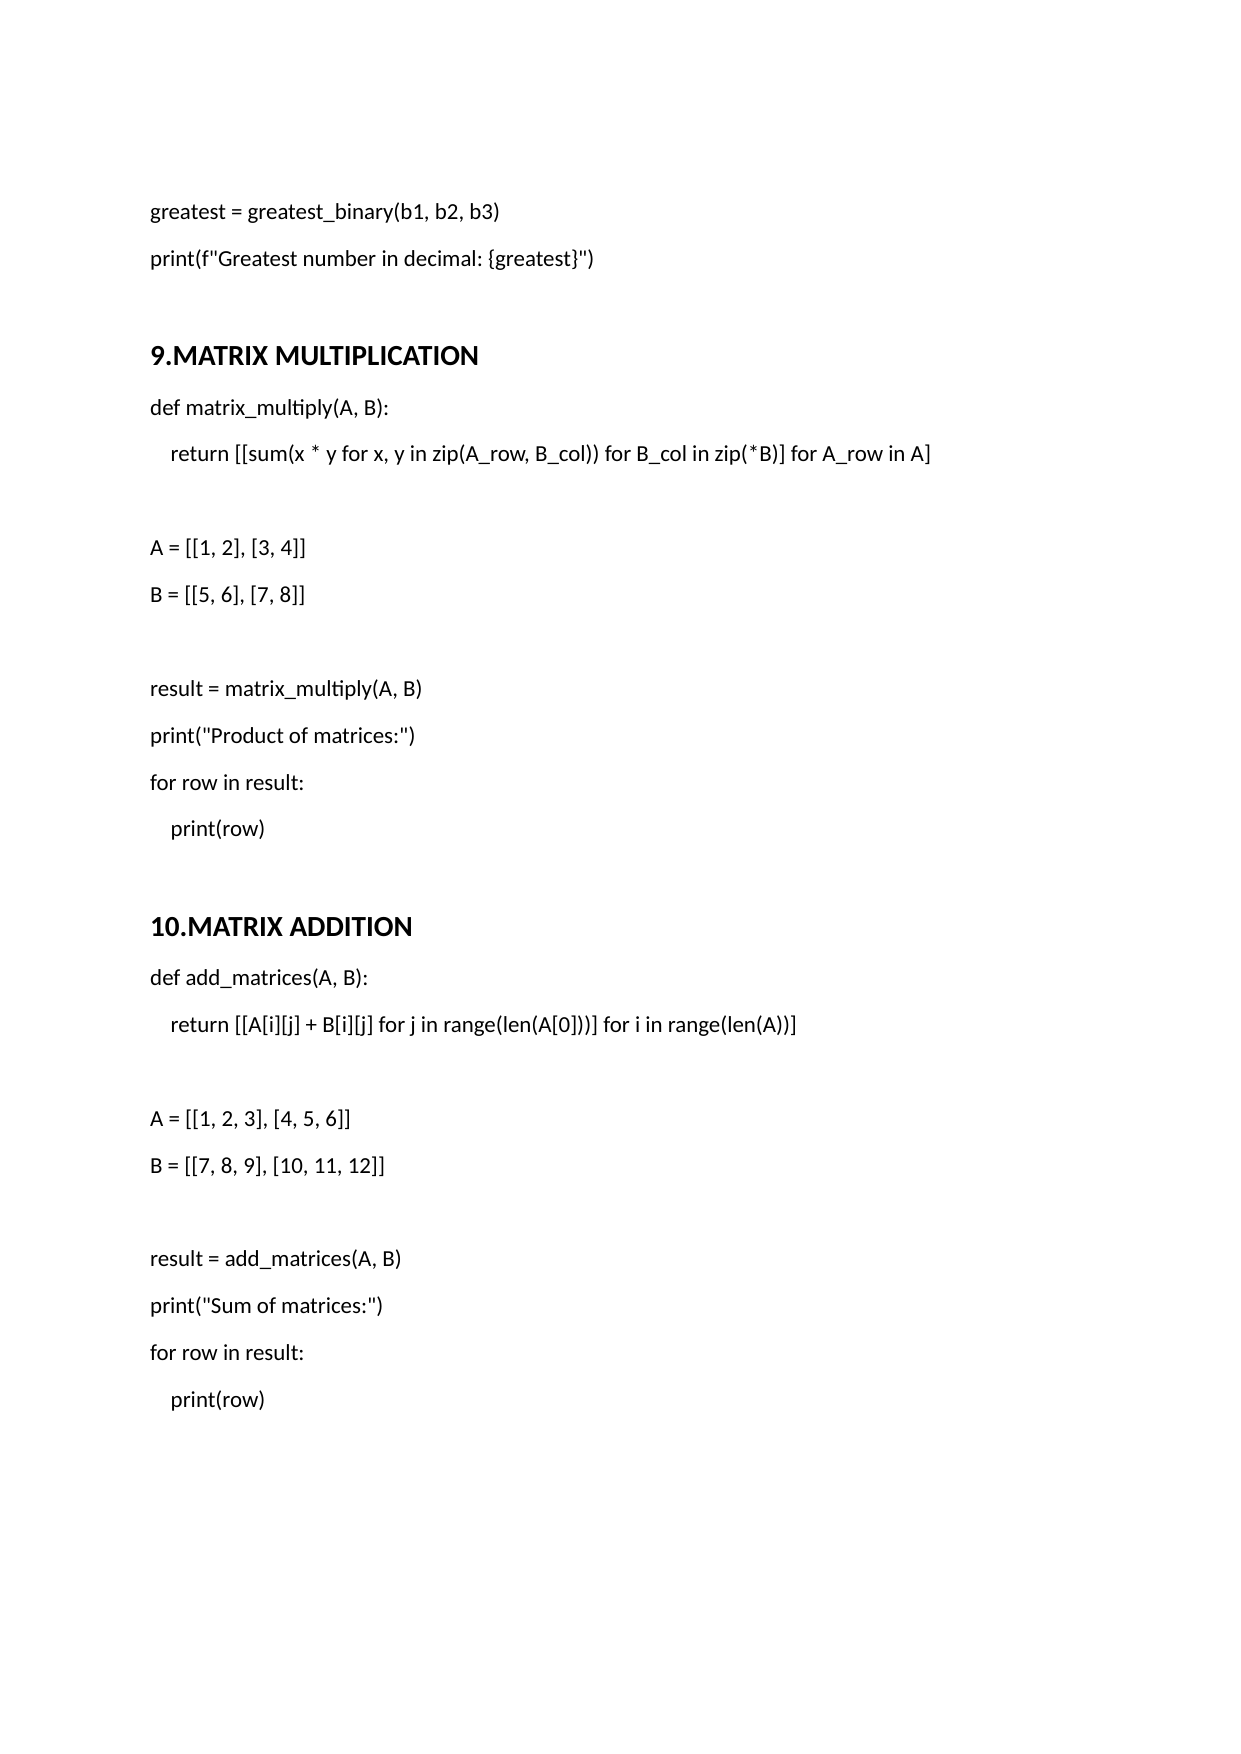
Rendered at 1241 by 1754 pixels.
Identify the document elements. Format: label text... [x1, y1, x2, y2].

text print("Product of matrices:") [150, 721, 1090, 749]
text print(row) [150, 1385, 1090, 1413]
text 10.MATRIX ADDITION [150, 908, 1090, 944]
text return [[sum(x * y for x, y in zip(A_row, B_col)) for B_col in zip(*B)] for A_row in A] [150, 439, 1090, 467]
text for row in result: [150, 768, 1090, 796]
text print(row) [150, 814, 1090, 842]
text print("Sum of matrices:") [150, 1291, 1090, 1319]
text B = [[7, 8, 9], [10, 11, 12]] [150, 1151, 1090, 1179]
text A = [[1, 2, 3], [4, 5, 6]] [150, 1104, 1090, 1132]
text 9.MATRIX MULTIPLICATION [150, 337, 1090, 373]
text def matrix_multiply(A, B): [150, 393, 1090, 421]
text result = add_matrices(A, B) [150, 1244, 1090, 1273]
text def add_matrices(A, B): [150, 963, 1090, 991]
text result = matrix_multiply(A, B) [150, 674, 1090, 702]
text greatest = greatest_binary(b1, b2, b3) [150, 197, 1090, 225]
text A = [[1, 2], [3, 4]] [150, 533, 1090, 561]
text B = [[5, 6], [7, 8]] [150, 580, 1090, 608]
text for row in result: [150, 1338, 1090, 1366]
text return [[A[i][j] + B[i][j] for j in range(len(A[0]))] for i in range(len(A))] [150, 1010, 1090, 1038]
text print(f"Greatest number in decimal: {greatest}") [150, 244, 1090, 272]
